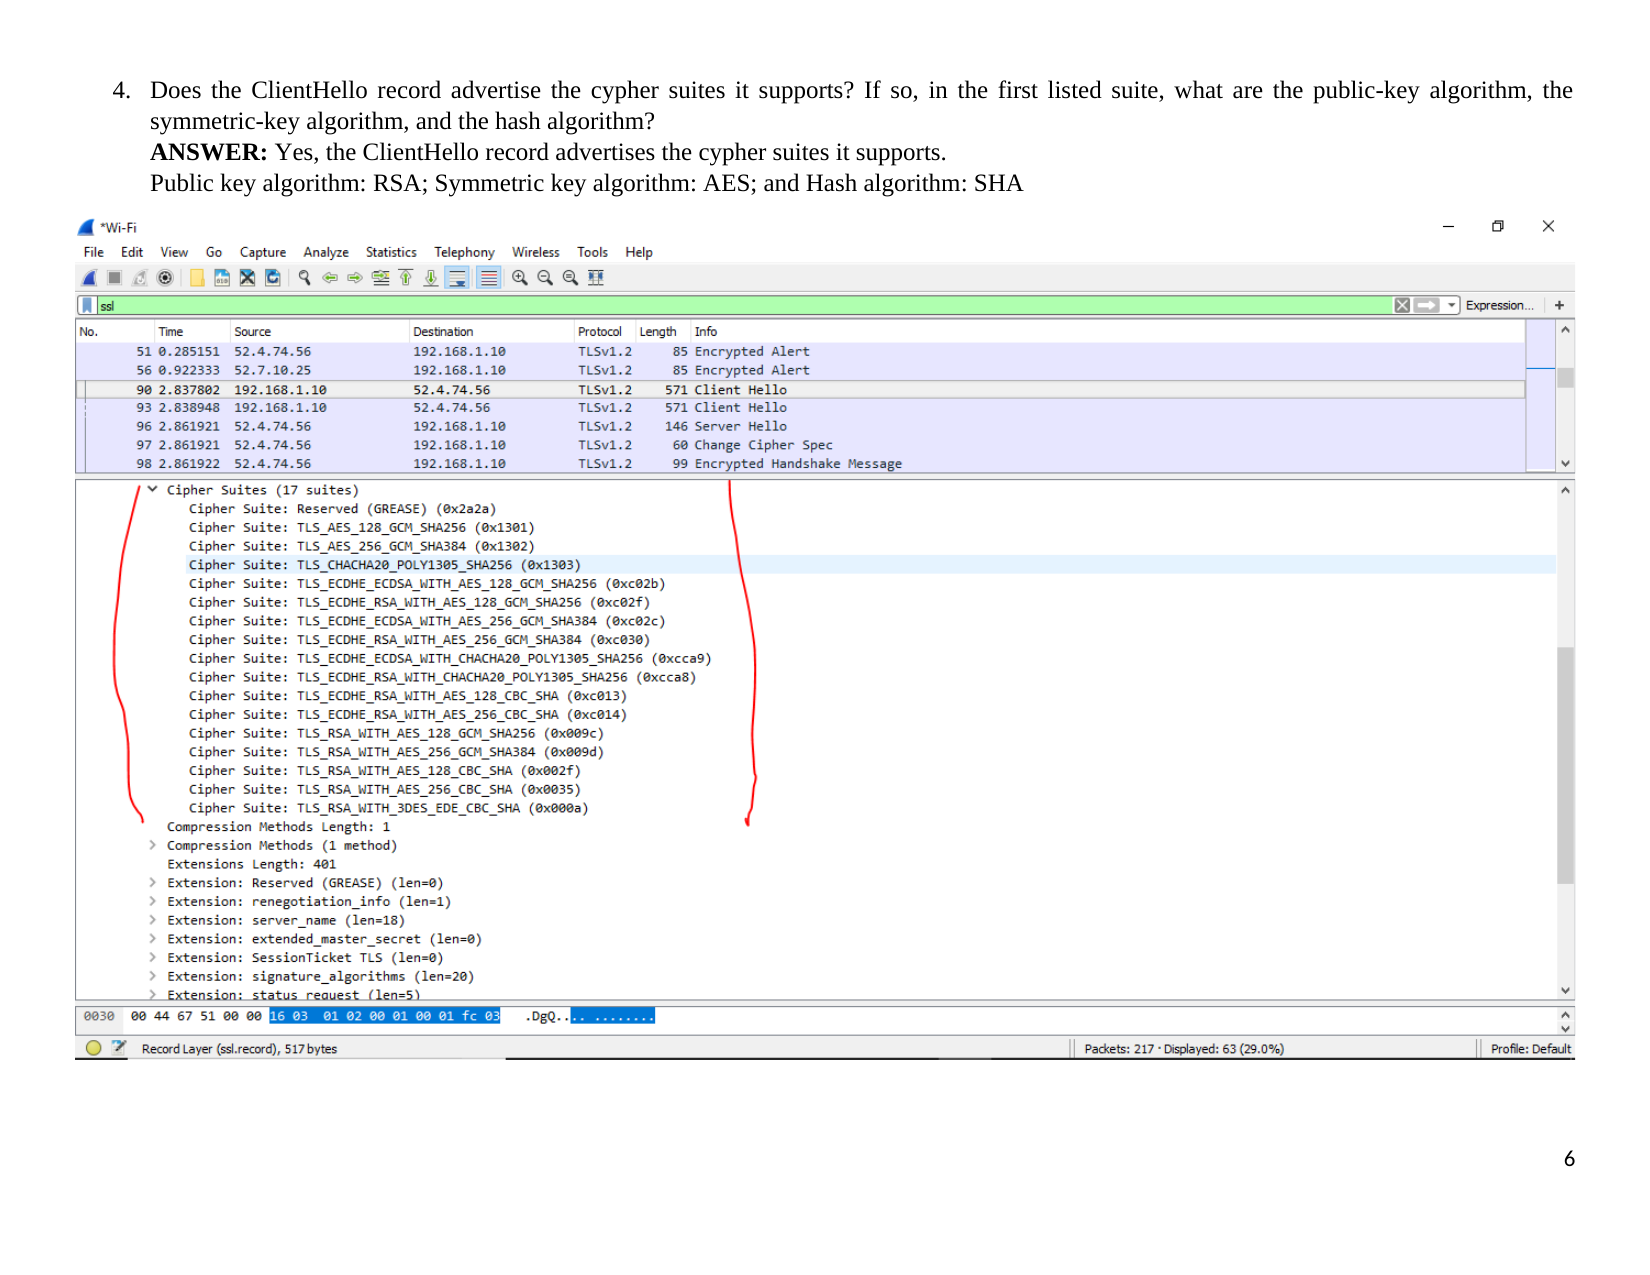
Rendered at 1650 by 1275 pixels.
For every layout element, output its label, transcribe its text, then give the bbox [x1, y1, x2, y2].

list Public key algorithm: RSA; Symmetric key algorithm: AES; and Hash algorithm: SHA [150, 168, 1575, 197]
list ANSWER: Yes, the ClientHello record advertises the cypher suites it supports. [150, 137, 1575, 166]
list Does the ClientHello record advertise the cypher suites it supports? If so, in the first listed suite, what are the public-key algorithm, the symmetric-key algorithm, and the hash algorithm? [112, 75, 1575, 135]
picture [75, 215, 1575, 1060]
